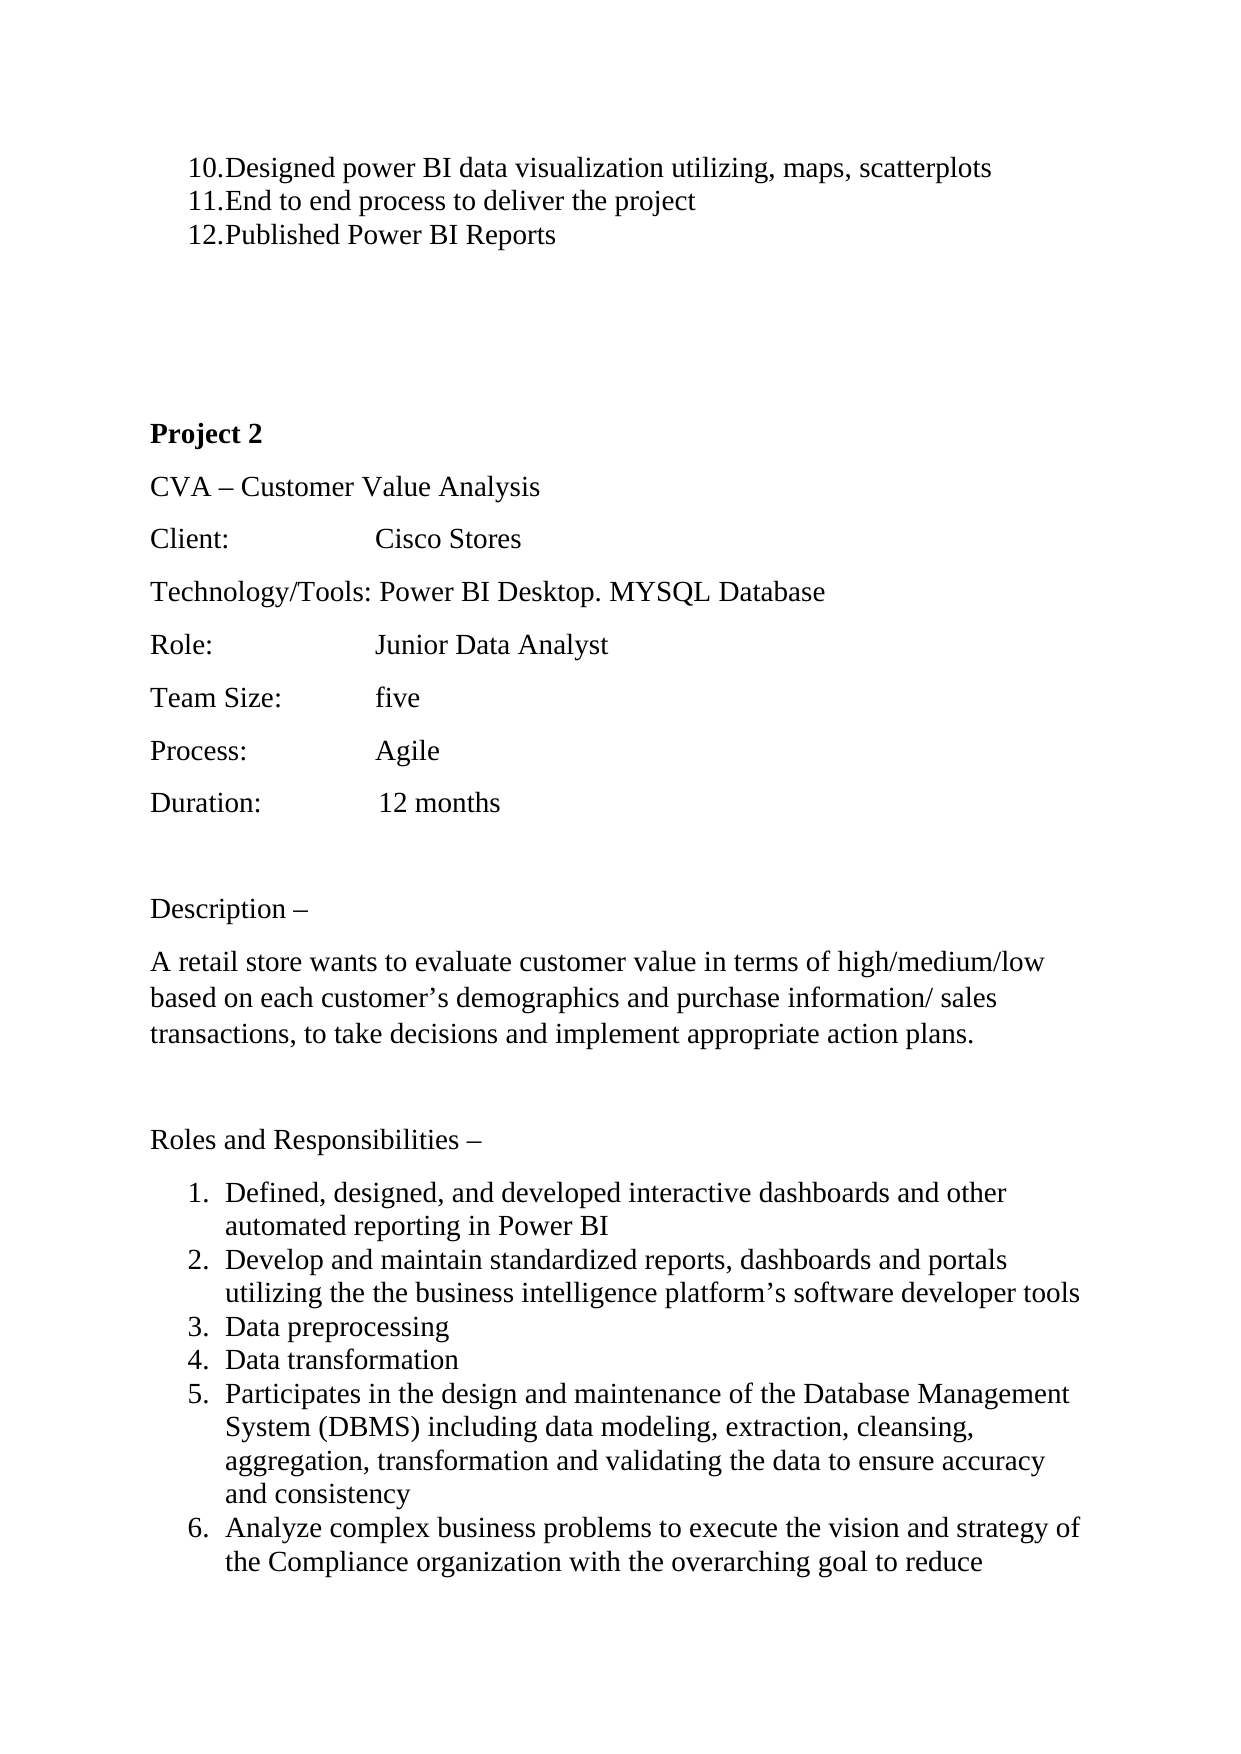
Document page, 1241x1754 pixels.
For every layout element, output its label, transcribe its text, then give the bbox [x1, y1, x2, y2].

text Duration: 12 months [150, 786, 1090, 819]
text Description – [150, 891, 1090, 925]
text A retail store wants to evaluate customer value in terms of high/medium/low based on each customer’s demographics and purchase information/ sales transactions, to take decisions and implement appropriate action plans. [150, 944, 1090, 1050]
list Defined, designed, and developed interactive dashboards and other automated reporting in Power BI [187, 1175, 1090, 1242]
list Participates in the design and maintenance of the Database Management System (DBMS) including data modeling, extraction, cleansing, aggregation, transformation and validating the data to ensure accuracy and consistency [187, 1376, 1090, 1510]
list Published Power BI Reports [187, 217, 1090, 251]
text Client: Cisco Stores [150, 522, 1090, 555]
text Technology/Tools: Power BI Desktop. MYSQL Database [150, 574, 1090, 608]
text Process: Agile [150, 733, 1090, 766]
list End to end process to deliver the project [187, 183, 1090, 217]
text Project 2 [150, 416, 1090, 449]
text CVA – Customer Value Analysis [150, 469, 1090, 502]
text Team Size: five [150, 680, 1090, 713]
list Designed power BI data visualization utilizing, maps, scatterplots [187, 150, 1090, 183]
text Roles and Responsibilities – [150, 1122, 1090, 1156]
list Data preprocessing [187, 1309, 1090, 1342]
list Data transformation [187, 1342, 1090, 1376]
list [187, 1510, 1090, 1577]
text Role: Junior Data Analyst [150, 627, 1090, 661]
list Develop and maintain standardized reports, dashboards and portals utilizing the the business intelligence platform’s software developer tools [187, 1242, 1090, 1309]
